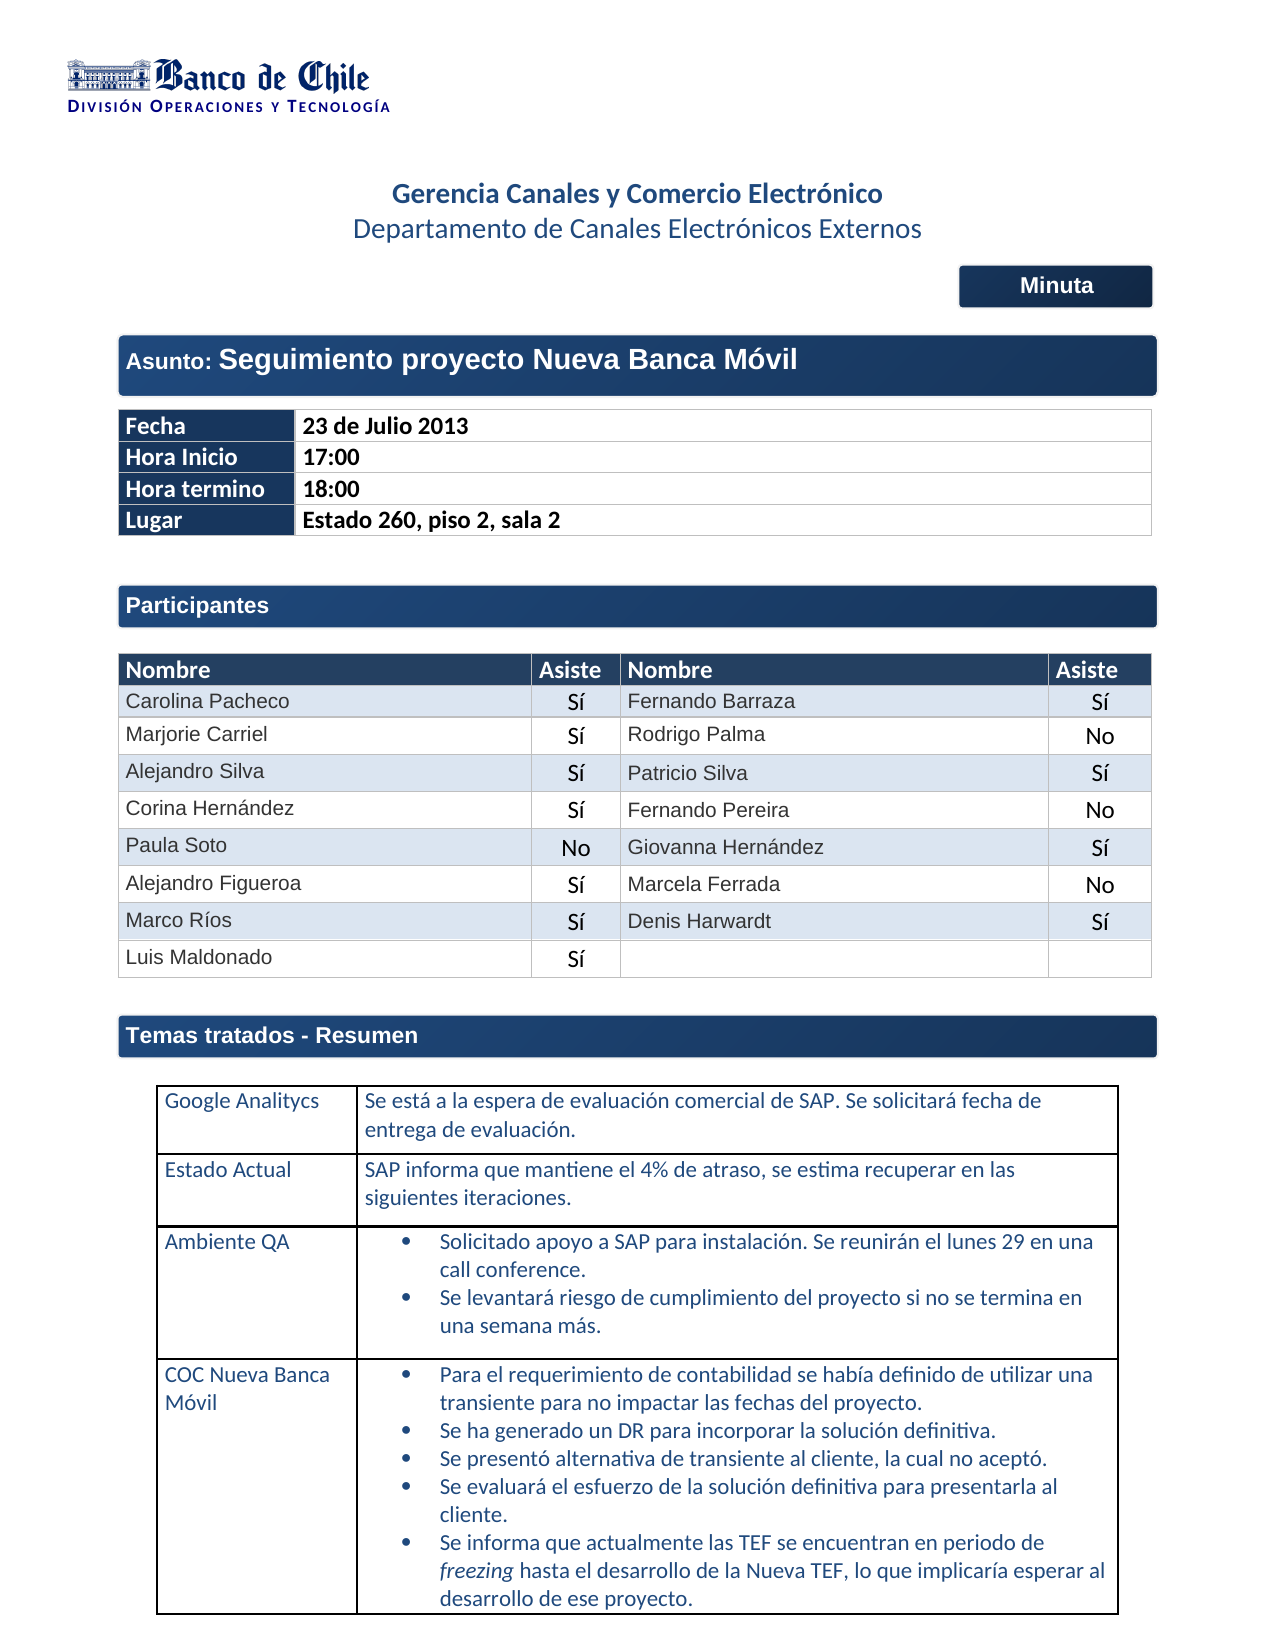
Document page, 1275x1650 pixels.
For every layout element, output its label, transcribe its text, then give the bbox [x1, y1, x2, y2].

table_cell No [1049, 866, 1151, 902]
table_header Asiste [532, 654, 620, 685]
table_header Google Analitycs [158, 1087, 356, 1153]
table_cell Fernando Pereira [621, 792, 1048, 828]
table_header Nombre [621, 654, 1048, 685]
table_cell Sí [1049, 829, 1151, 865]
table_cell Sí [532, 903, 620, 939]
table_cell Sí [532, 866, 620, 902]
table_header Asiste [1049, 654, 1151, 685]
table_header Nombre [119, 654, 531, 685]
table_cell No [1049, 792, 1151, 828]
table_cell Denis Harwardt [621, 903, 1048, 939]
table_cell [621, 941, 1048, 977]
picture [67, 59, 369, 94]
table_cell Fernando Barraza [621, 686, 1048, 716]
table_cell Marcela Ferrada [621, 866, 1048, 902]
table_cell Solicitado apoyo a SAP para instalación. Se reunirán el lunes 29 en una call conference. Se levantará riesgo de cumplimiento del proyecto si no se termina en una semana más. [358, 1228, 1117, 1358]
table_cell 17:00 [296, 442, 1151, 472]
table_cell Estado 260, piso 2, sala 2 [296, 505, 1151, 535]
table_cell Giovanna Hernández [621, 829, 1048, 865]
table_cell No [532, 829, 620, 865]
table_cell Paula Soto [119, 829, 531, 865]
table_cell Ambiente QA [158, 1228, 356, 1358]
table_cell Sí [1049, 686, 1151, 716]
table_cell Sí [1049, 755, 1151, 791]
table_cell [158, 1360, 356, 1612]
table_cell Lugar [119, 505, 294, 535]
table_cell Sí [532, 792, 620, 828]
table_cell Alejandro Figueroa [119, 866, 531, 902]
table_cell No [1049, 718, 1151, 753]
table_cell Alejandro Silva [119, 755, 531, 791]
table_cell Carolina Pacheco [119, 686, 531, 716]
table_cell Corina Hernández [119, 792, 531, 828]
table_cell Patricio Silva [621, 755, 1048, 791]
table_cell Marjorie Carriel [119, 718, 531, 753]
table_cell Sí [532, 755, 620, 791]
table_cell Rodrigo Palma [621, 718, 1048, 753]
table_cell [358, 1360, 1117, 1612]
table_cell Hora termino [119, 473, 294, 504]
table_cell SAP informa que mantiene el 4% de atraso, se estima recuperar en las siguientes iteraciones. [358, 1155, 1117, 1225]
table_header Fecha [119, 410, 294, 441]
table_cell Luis Maldonado [119, 941, 531, 977]
text Gerencia Canales y Comercio Electrónico [118, 175, 1157, 211]
table_cell Sí [532, 941, 620, 977]
table_header 23 de Julio 2013 [296, 410, 1151, 441]
table_header Se está a la espera de evaluación comercial de SAP. Se solicitará fecha de entrega de evaluación. [358, 1087, 1117, 1153]
table_cell Estado Actual [158, 1155, 356, 1225]
table_cell Sí [1049, 903, 1151, 939]
table_cell Sí [532, 718, 620, 753]
table_cell Marco Ríos [119, 903, 531, 939]
table_cell Sí [532, 686, 620, 716]
table_cell Hora Inicio [119, 442, 294, 472]
text Departamento de Canales Electrónicos Externos [118, 211, 1157, 246]
table_cell 18:00 [296, 473, 1151, 504]
table_cell [1049, 941, 1151, 977]
